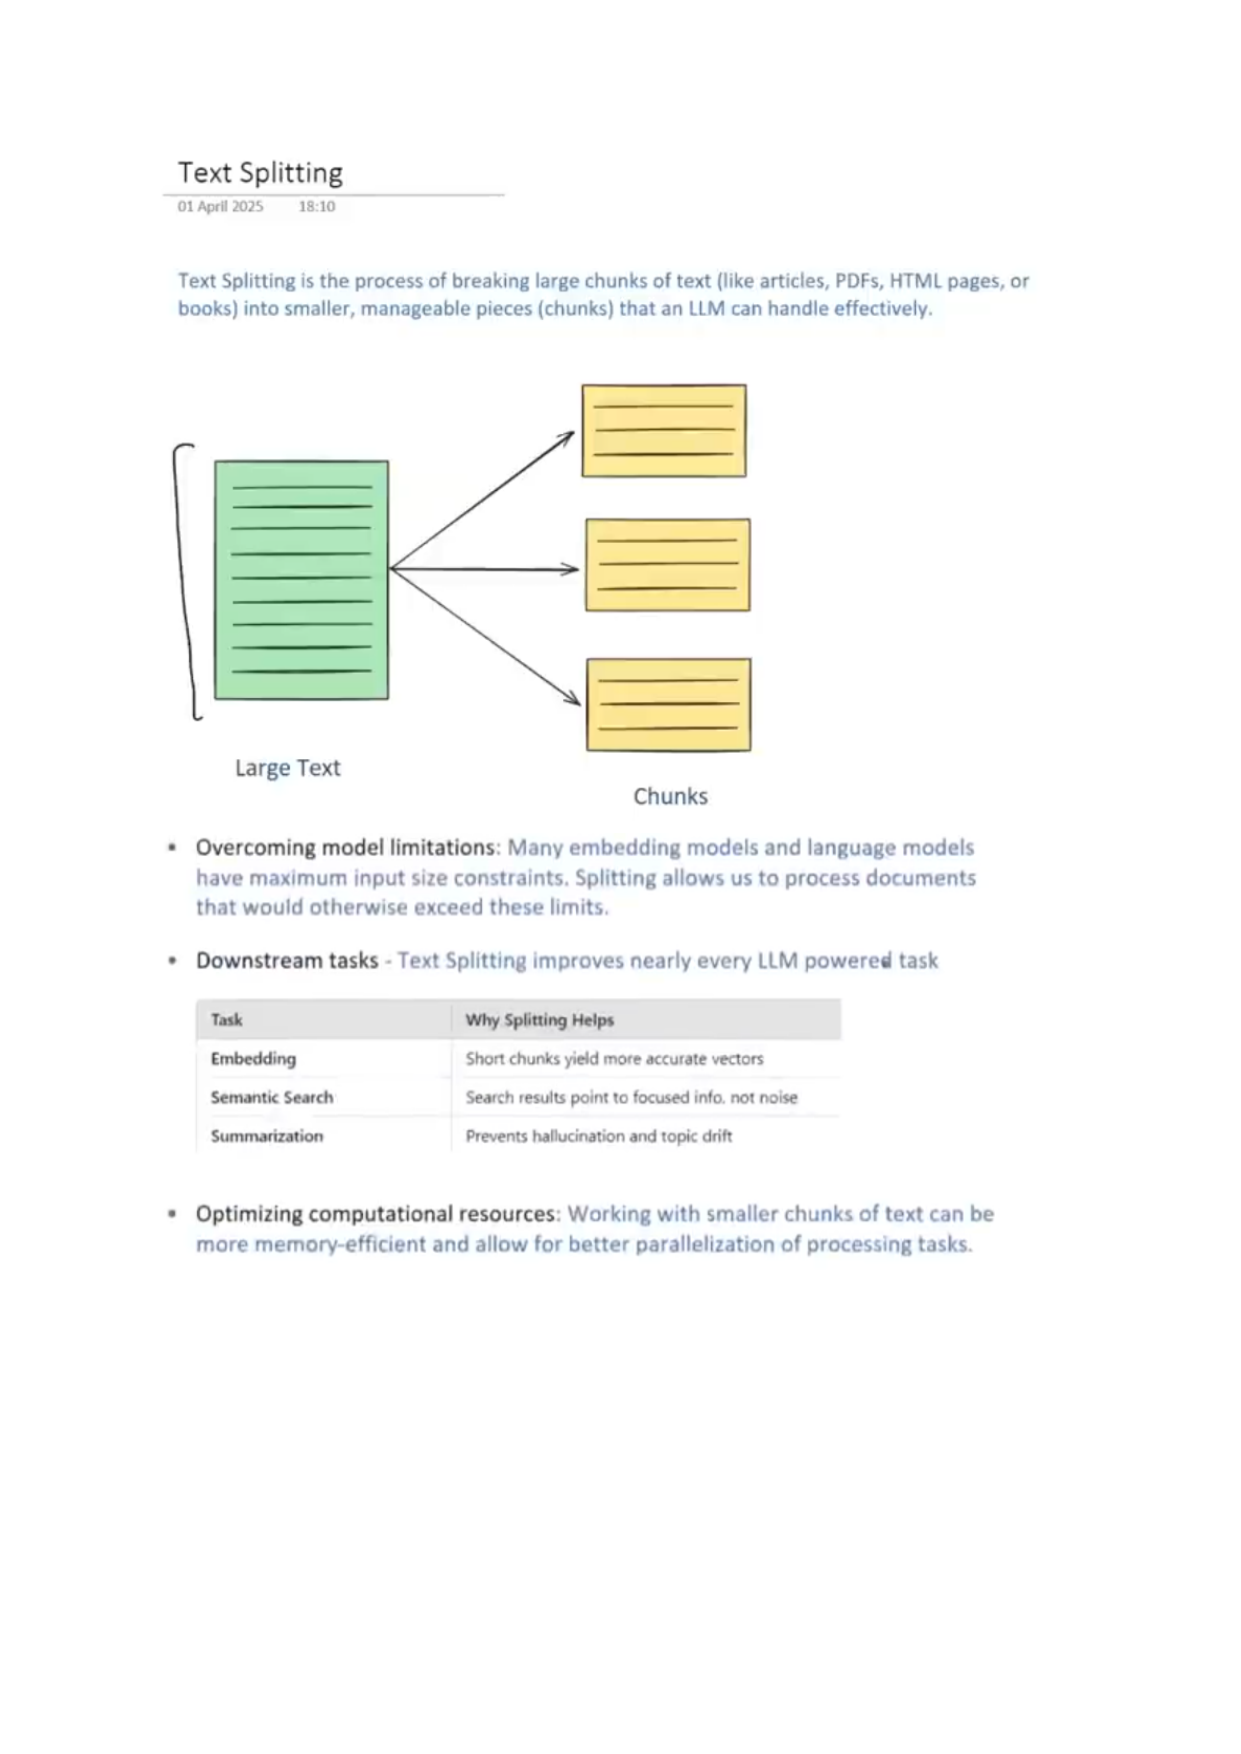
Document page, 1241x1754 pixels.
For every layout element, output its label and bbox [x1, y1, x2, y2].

picture [150, 833, 1091, 1281]
picture [150, 150, 1091, 830]
